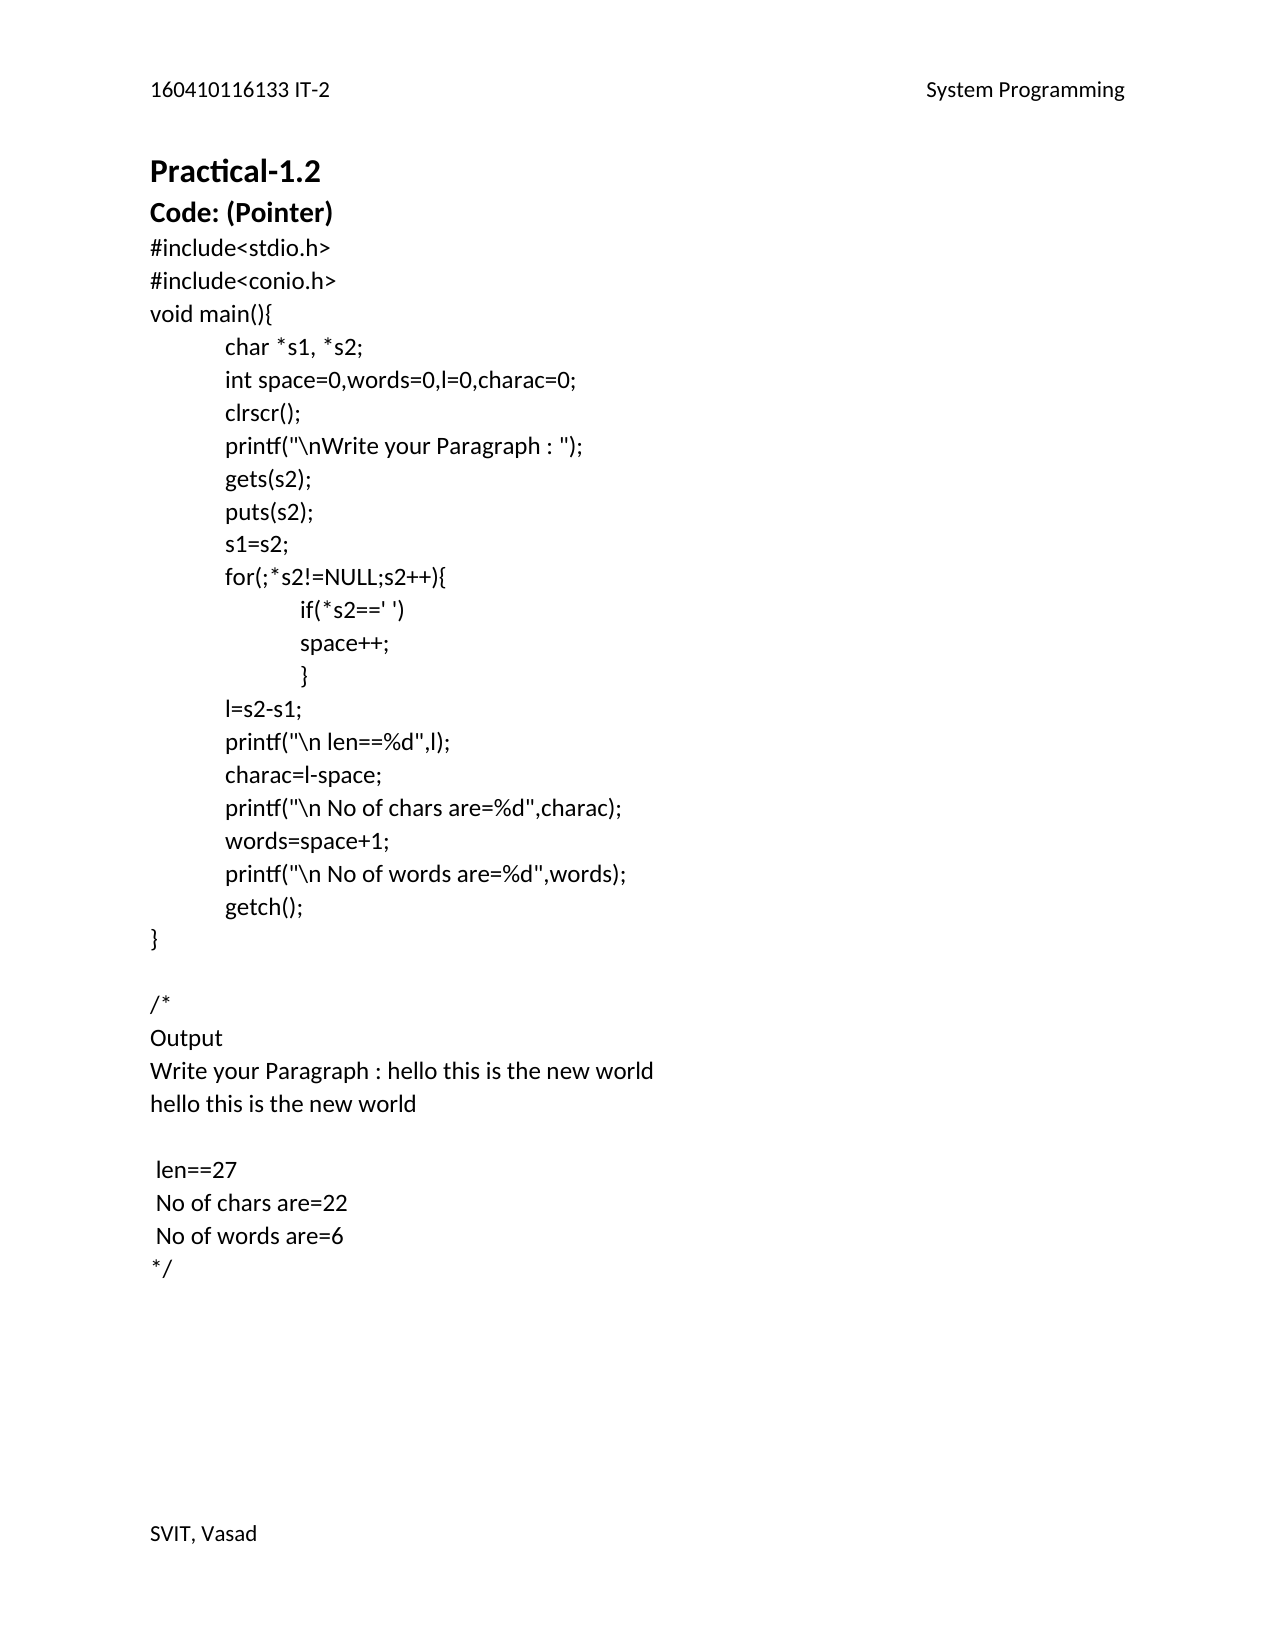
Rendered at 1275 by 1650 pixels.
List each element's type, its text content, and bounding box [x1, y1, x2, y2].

text s1=s2; [150, 529, 1125, 559]
text /* [150, 989, 1125, 1020]
text charac=l-space; [150, 759, 1125, 789]
text len==27 [150, 1154, 1125, 1184]
text } [150, 924, 1125, 954]
text for(;*s2!=NULL;s2++){ [150, 562, 1125, 592]
text Output [150, 1022, 1125, 1053]
text gets(s2); [150, 463, 1125, 493]
text clrscr(); [150, 397, 1125, 427]
text No of words are=6 [150, 1220, 1125, 1250]
text printf("\n len==%d",l); [150, 726, 1125, 757]
text Write your Paragraph : hello this is the new world [150, 1055, 1125, 1086]
text printf("\n No of words are=%d",words); [150, 858, 1125, 888]
text hello this is the new world [150, 1088, 1125, 1119]
text printf("\n No of chars are=%d",charac); [150, 792, 1125, 822]
text #include<conio.h> [150, 265, 1125, 296]
text No of chars are=22 [150, 1187, 1125, 1217]
text getch(); [150, 891, 1125, 921]
text printf("\nWrite your Paragraph : "); [150, 430, 1125, 460]
text if(*s2==' ') [150, 594, 1125, 625]
text */ [150, 1253, 1125, 1283]
text int space=0,words=0,l=0,charac=0; [150, 364, 1125, 394]
text void main(){ [150, 298, 1125, 329]
text puts(s2); [150, 496, 1125, 526]
text space++; [150, 627, 1125, 658]
text Code: (Pointer) [150, 194, 1125, 229]
text char *s1, *s2; [150, 331, 1125, 362]
text words=space+1; [150, 825, 1125, 855]
text Practical-1.2 [150, 150, 1125, 191]
text } [150, 660, 1125, 691]
text #include<stdio.h> [150, 232, 1125, 263]
text l=s2-s1; [150, 693, 1125, 724]
